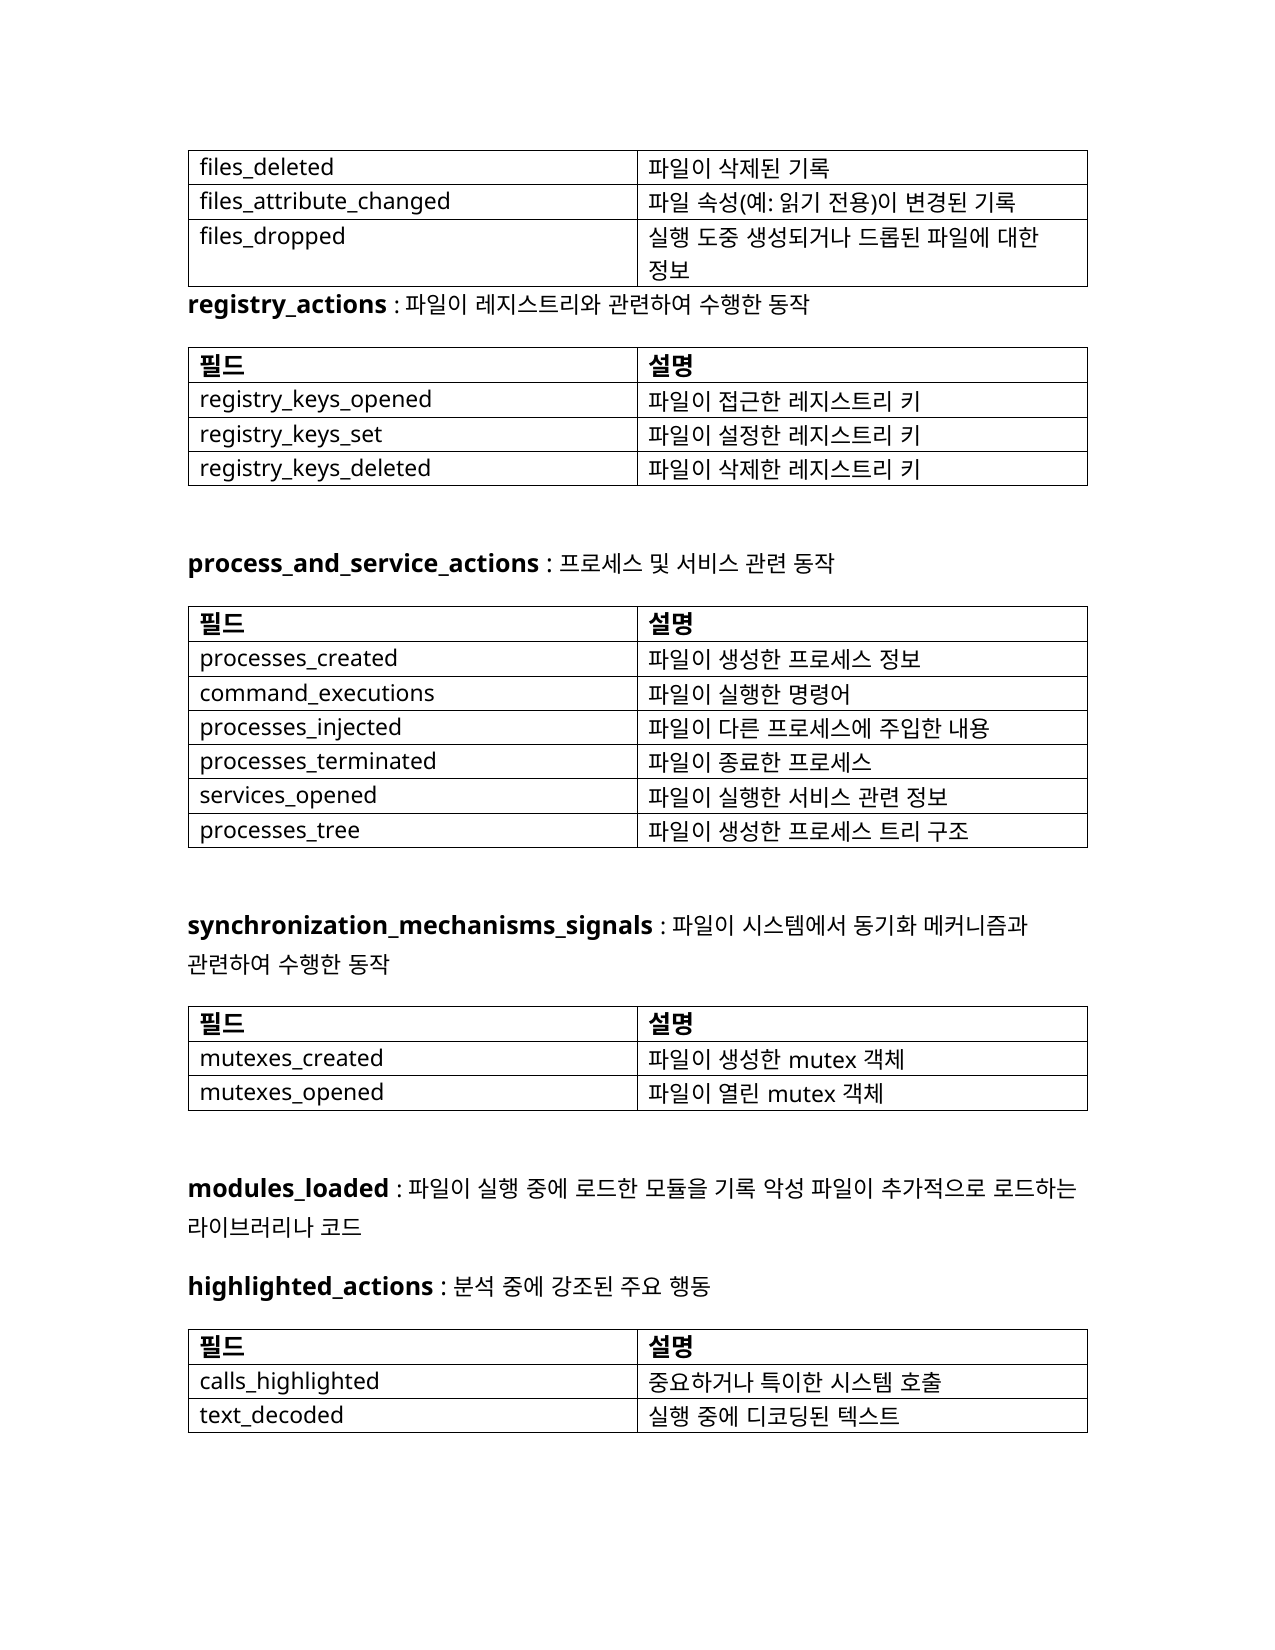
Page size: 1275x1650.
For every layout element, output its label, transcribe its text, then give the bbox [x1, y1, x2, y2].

table_cell processes_terminated [189, 745, 637, 778]
table_header 필드 [189, 1330, 637, 1364]
table_cell registry_keys_deleted [189, 452, 637, 485]
table_cell 실행 도중 생성되거나 드롭된 파일에 대한 정보 [638, 220, 1087, 286]
table_cell services_opened [189, 779, 637, 813]
table_cell 파일이 다른 프로세스에 주입한 내용 [638, 711, 1087, 744]
table_cell text_decoded [189, 1399, 637, 1432]
table_cell registry_keys_opened [189, 383, 637, 417]
table_header 필드 [189, 607, 637, 641]
table_cell processes_injected [189, 711, 637, 744]
table_cell files_attribute_changed [189, 185, 637, 219]
table_cell 파일이 삭제한 레지스트리 키 [638, 452, 1087, 485]
table_cell 파일이 실행한 서비스 관련 정보 [638, 779, 1087, 813]
table_cell 중요하거나 특이한 시스템 호출 [638, 1365, 1087, 1398]
table_cell 파일 속성(예: 읽기 전용)이 변경된 기록 [638, 185, 1087, 219]
table_cell files_dropped [189, 220, 637, 286]
table_cell processes_tree [189, 814, 637, 847]
table_header 설명 [638, 607, 1087, 641]
table_cell mutexes_opened [189, 1076, 637, 1110]
table_cell 파일이 삭제된 기록 [638, 151, 1087, 184]
table_cell 파일이 접근한 레지스트리 키 [638, 383, 1087, 417]
table_cell 파일이 열린 mutex 객체 [638, 1076, 1087, 1110]
table_cell 파일이 실행한 명령어 [638, 677, 1087, 710]
text registry_actions : 파일이 레지스트리와 관련하여 수행한 동작 [187, 287, 1087, 321]
table_header 필드 [189, 348, 637, 382]
table_header 필드 [189, 1007, 637, 1041]
table_header 설명 [638, 348, 1087, 382]
table_cell registry_keys_set [189, 418, 637, 451]
table_cell 실행 중에 디코딩된 텍스트 [638, 1399, 1087, 1432]
table_cell 파일이 생성한 프로세스 트리 구조 [638, 814, 1087, 847]
table_header 설명 [638, 1007, 1087, 1041]
table_header 설명 [638, 1330, 1087, 1364]
text modules_loaded : 파일이 실행 중에 로드한 모듈을 기록 악성 파일이 추가적으로 로드하는 라이브러리나 코드 [187, 1171, 1087, 1243]
table_cell 파일이 생성한 프로세스 정보 [638, 642, 1087, 676]
table_cell command_executions [189, 677, 637, 710]
table_cell processes_created [189, 642, 637, 676]
table_cell mutexes_created [189, 1042, 637, 1075]
table_cell files_deleted [189, 151, 637, 184]
table_cell 파일이 생성한 mutex 객체 [638, 1042, 1087, 1075]
text synchronization_mechanisms_signals : 파일이 시스템에서 동기화 메커니즘과 관련하여 수행한 동작 [187, 908, 1087, 980]
table_cell 파일이 설정한 레지스트리 키 [638, 418, 1087, 451]
table_cell calls_highlighted [189, 1365, 637, 1398]
text process_and_service_actions : 프로세스 및 서비스 관련 동작 [187, 546, 1087, 580]
text highlighted_actions : 분석 중에 강조된 주요 행동 [187, 1269, 1087, 1303]
table_cell 파일이 종료한 프로세스 [638, 745, 1087, 778]
